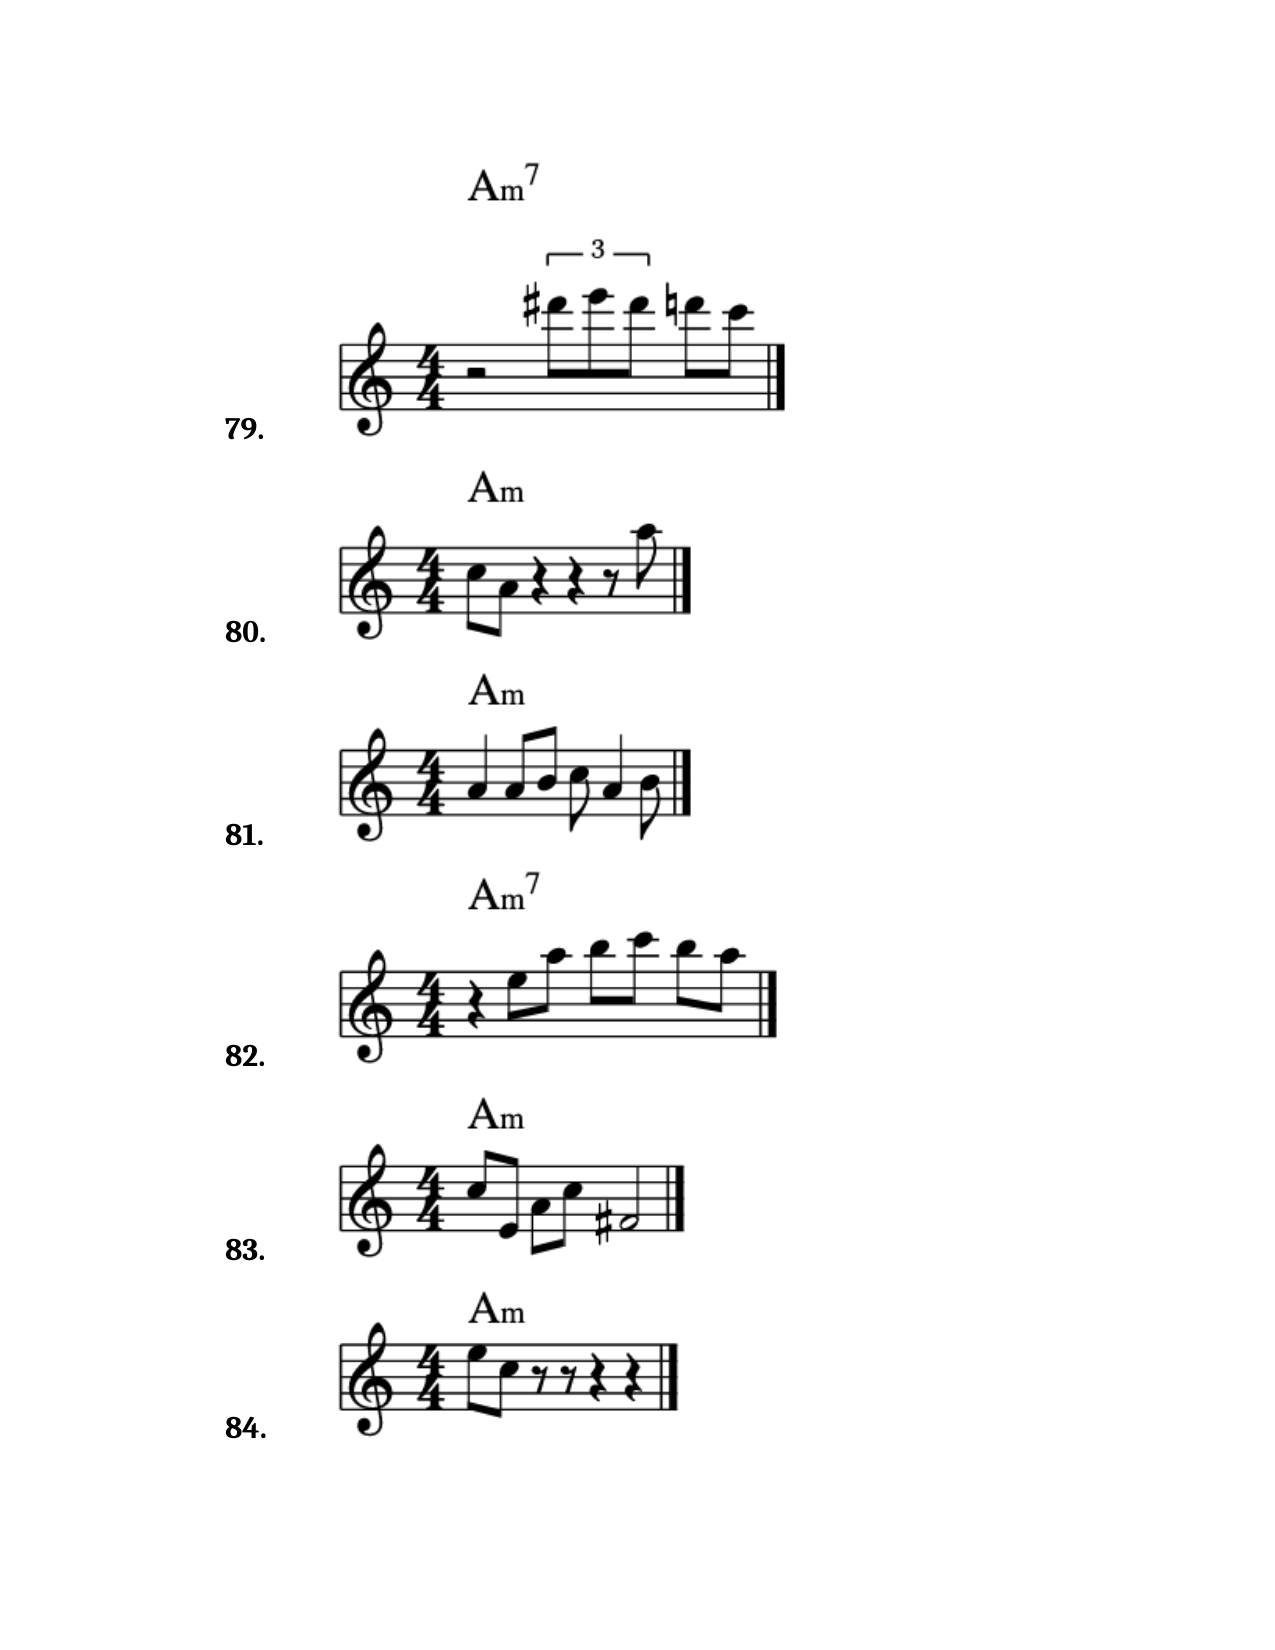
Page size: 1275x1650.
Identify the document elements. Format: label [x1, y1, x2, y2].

picture [337, 150, 788, 440]
picture [337, 1079, 688, 1261]
picture [337, 858, 780, 1067]
picture [337, 452, 694, 643]
picture [337, 655, 694, 845]
picture [337, 1273, 680, 1439]
